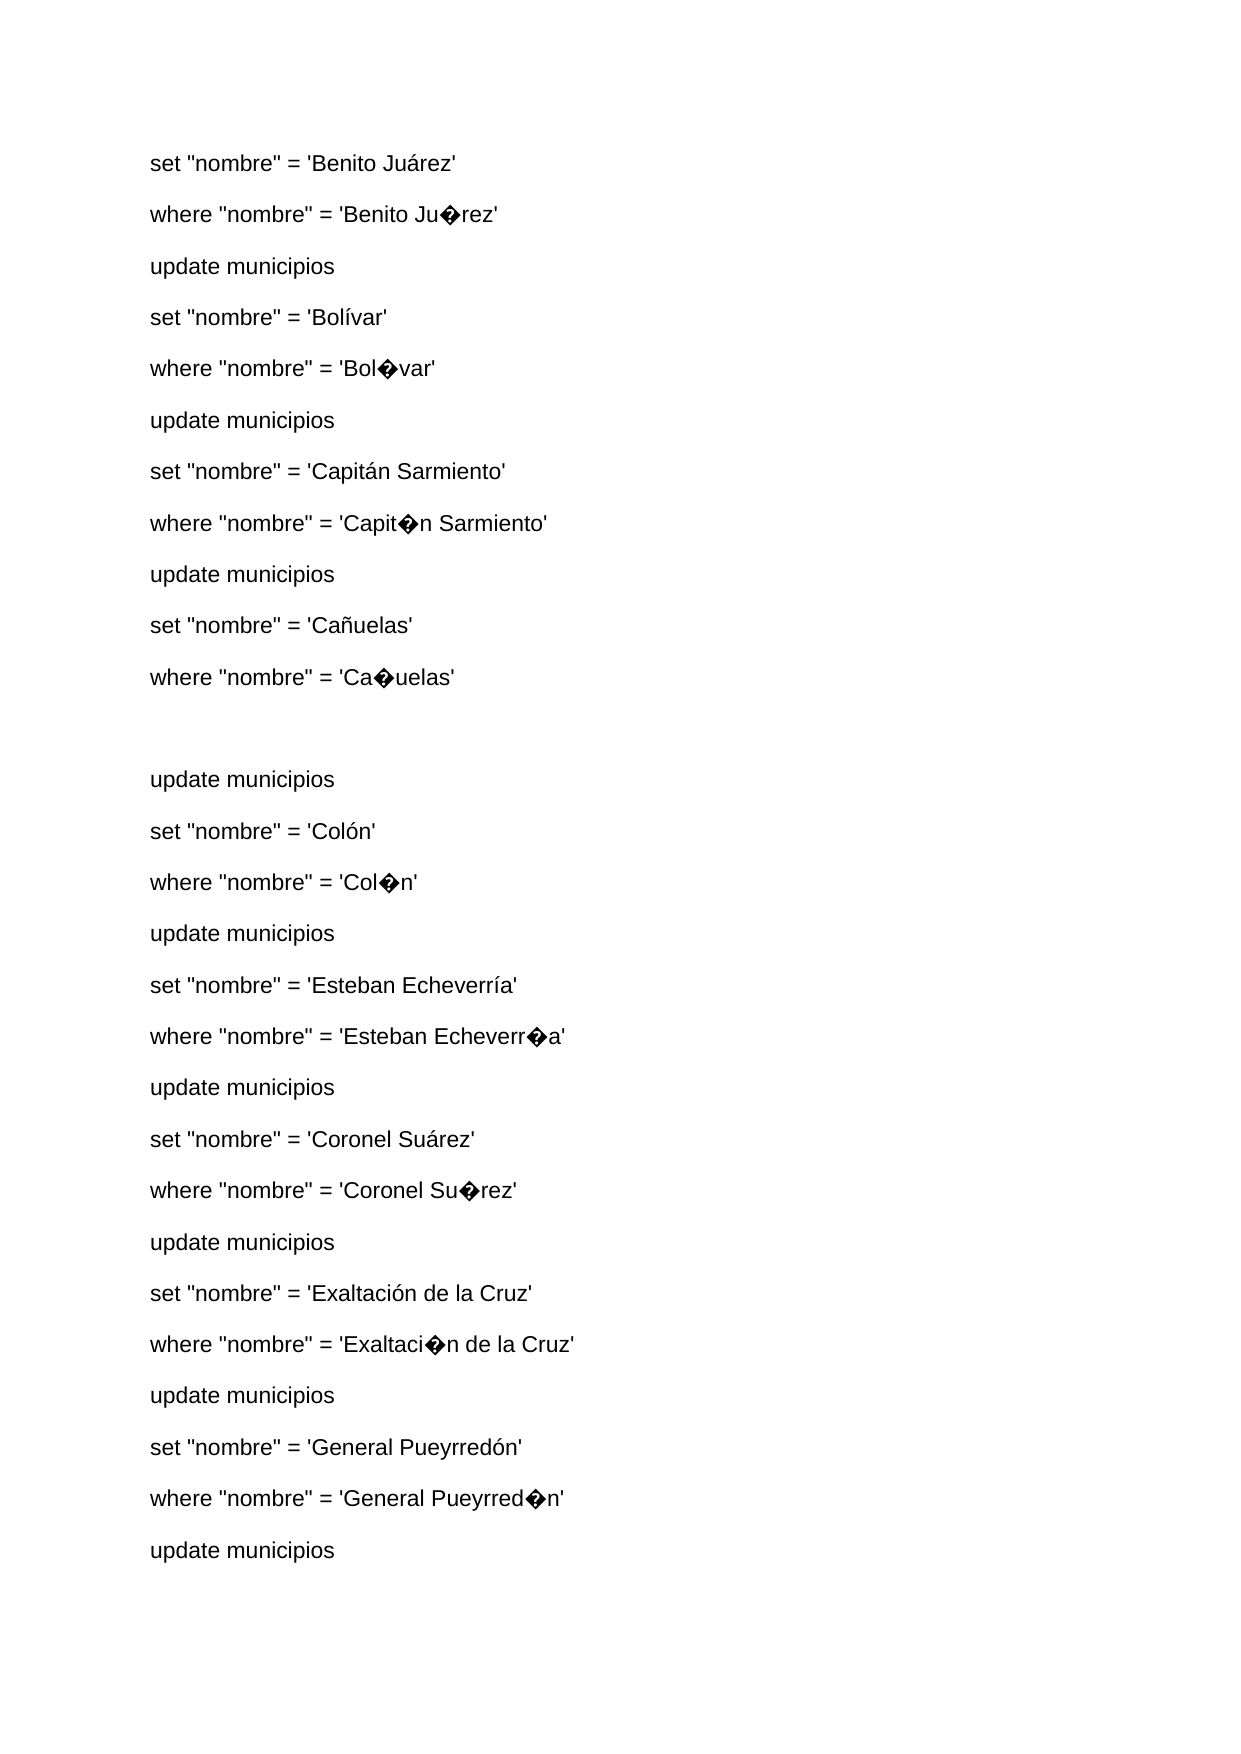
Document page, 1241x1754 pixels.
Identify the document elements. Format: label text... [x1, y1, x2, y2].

text where "nombre" = 'Ca�uelas' [150, 663, 1090, 690]
text where "nombre" = 'Benito Ju�rez' [150, 201, 1090, 228]
text where "nombre" = 'General Pueyrred�n' [150, 1485, 1090, 1512]
text update municipios [150, 1537, 1090, 1563]
text set "nombre" = 'Bolívar' [150, 304, 1090, 330]
text set "nombre" = 'Capitán Sarmiento' [150, 458, 1090, 484]
text where "nombre" = 'Capit�n Sarmiento' [150, 509, 1090, 536]
text update municipios [150, 253, 1090, 279]
text where "nombre" = 'Coronel Su�rez' [150, 1177, 1090, 1203]
text set "nombre" = 'Exaltación de la Cruz' [150, 1280, 1090, 1306]
text set "nombre" = 'Cañuelas' [150, 612, 1090, 638]
text where "nombre" = 'Exaltaci�n de la Cruz' [150, 1331, 1090, 1357]
text set "nombre" = 'General Pueyrredón' [150, 1434, 1090, 1460]
text update municipios [150, 766, 1090, 793]
text set "nombre" = 'Benito Juárez' [150, 150, 1090, 176]
text update municipios [150, 920, 1090, 947]
text update municipios [150, 561, 1090, 587]
text where "nombre" = 'Esteban Echeverr�a' [150, 1023, 1090, 1049]
text where "nombre" = 'Col�n' [150, 869, 1090, 895]
text set "nombre" = 'Colón' [150, 818, 1090, 844]
text update municipios [150, 1382, 1090, 1409]
text update municipios [150, 1228, 1090, 1255]
text update municipios [150, 407, 1090, 433]
text set "nombre" = 'Coronel Suárez' [150, 1126, 1090, 1152]
text where "nombre" = 'Bol�var' [150, 355, 1090, 382]
text set "nombre" = 'Esteban Echeverría' [150, 972, 1090, 998]
text update municipios [150, 1074, 1090, 1101]
